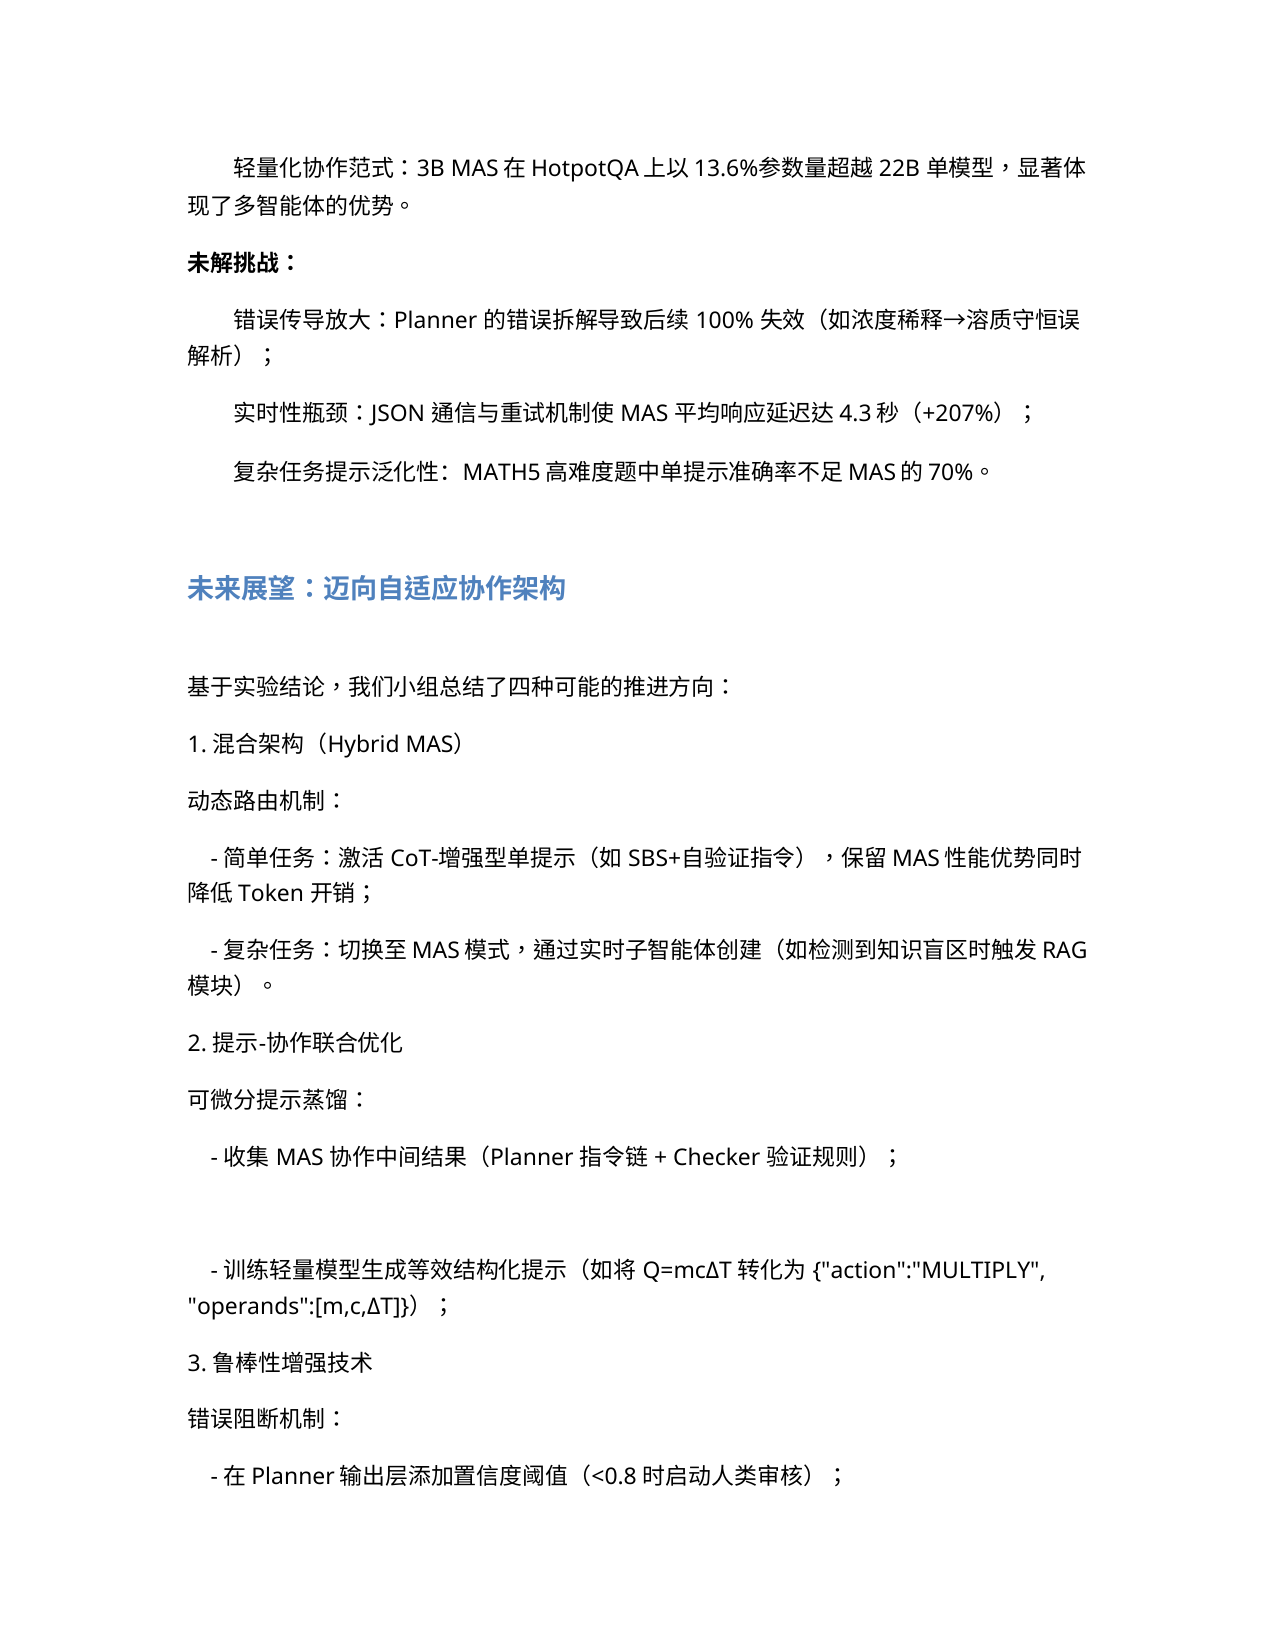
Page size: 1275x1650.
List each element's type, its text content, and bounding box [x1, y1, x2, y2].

text 实时性瓶颈：JSON 通信与重试机制使 MAS 平均响应延迟达4.3秒（+207%）； [187, 397, 1087, 428]
text 复杂任务提示泛化性：MATH5高难度题中单提示准确率不足MAS的70%。 [187, 454, 1087, 487]
text 错误阻断机制： [187, 1403, 1087, 1435]
text 3. 鲁棒性增强技术 [187, 1347, 1087, 1378]
text 轻量化协作范式：3B MAS在HotpotQA上以13.6%参数量超越 22B 单模型，显著体现了多智能体的优势。 [187, 150, 1087, 222]
text 错误传导放大：Planner 的错误拆解导致后续 100% 失效（如浓度稀释→溶质守恒误解析）； [187, 304, 1087, 371]
text 1. 混合架构（Hybrid MAS） [187, 728, 1087, 759]
subtitle 未来展望：迈向自适应协作架构 [187, 569, 1087, 606]
text 基于实验结论，我们小组总结了四种可能的推进方向： [187, 669, 1087, 702]
text - 简单任务：激活 CoT-增强型单提示（如 SBS+自验证指令），保留MAS性能优势同时降低Token 开销； [187, 841, 1087, 909]
text - 复杂任务：切换至MAS模式，通过实时子智能体创建（如检测到知识盲区时触发RAG模块）。 [187, 934, 1087, 1001]
text 动态路由机制： [187, 785, 1087, 816]
text 未解挑战： [187, 247, 1087, 279]
text - 训练轻量模型生成等效结构化提示（如将 Q=mcΔT 转化为 {"action":"MULTIPLY", "operands":[m,c,ΔT]}）； [187, 1254, 1087, 1321]
text - 在Planner输出层添加置信度阈值（<0.8 时启动人类审核）； [187, 1460, 1087, 1491]
text 2. 提示-协作联合优化 [187, 1027, 1087, 1058]
text 可微分提示蒸馏： [187, 1084, 1087, 1115]
text - 收集 MAS 协作中间结果（Planner 指令链 + Checker 验证规则）； [187, 1140, 1087, 1172]
